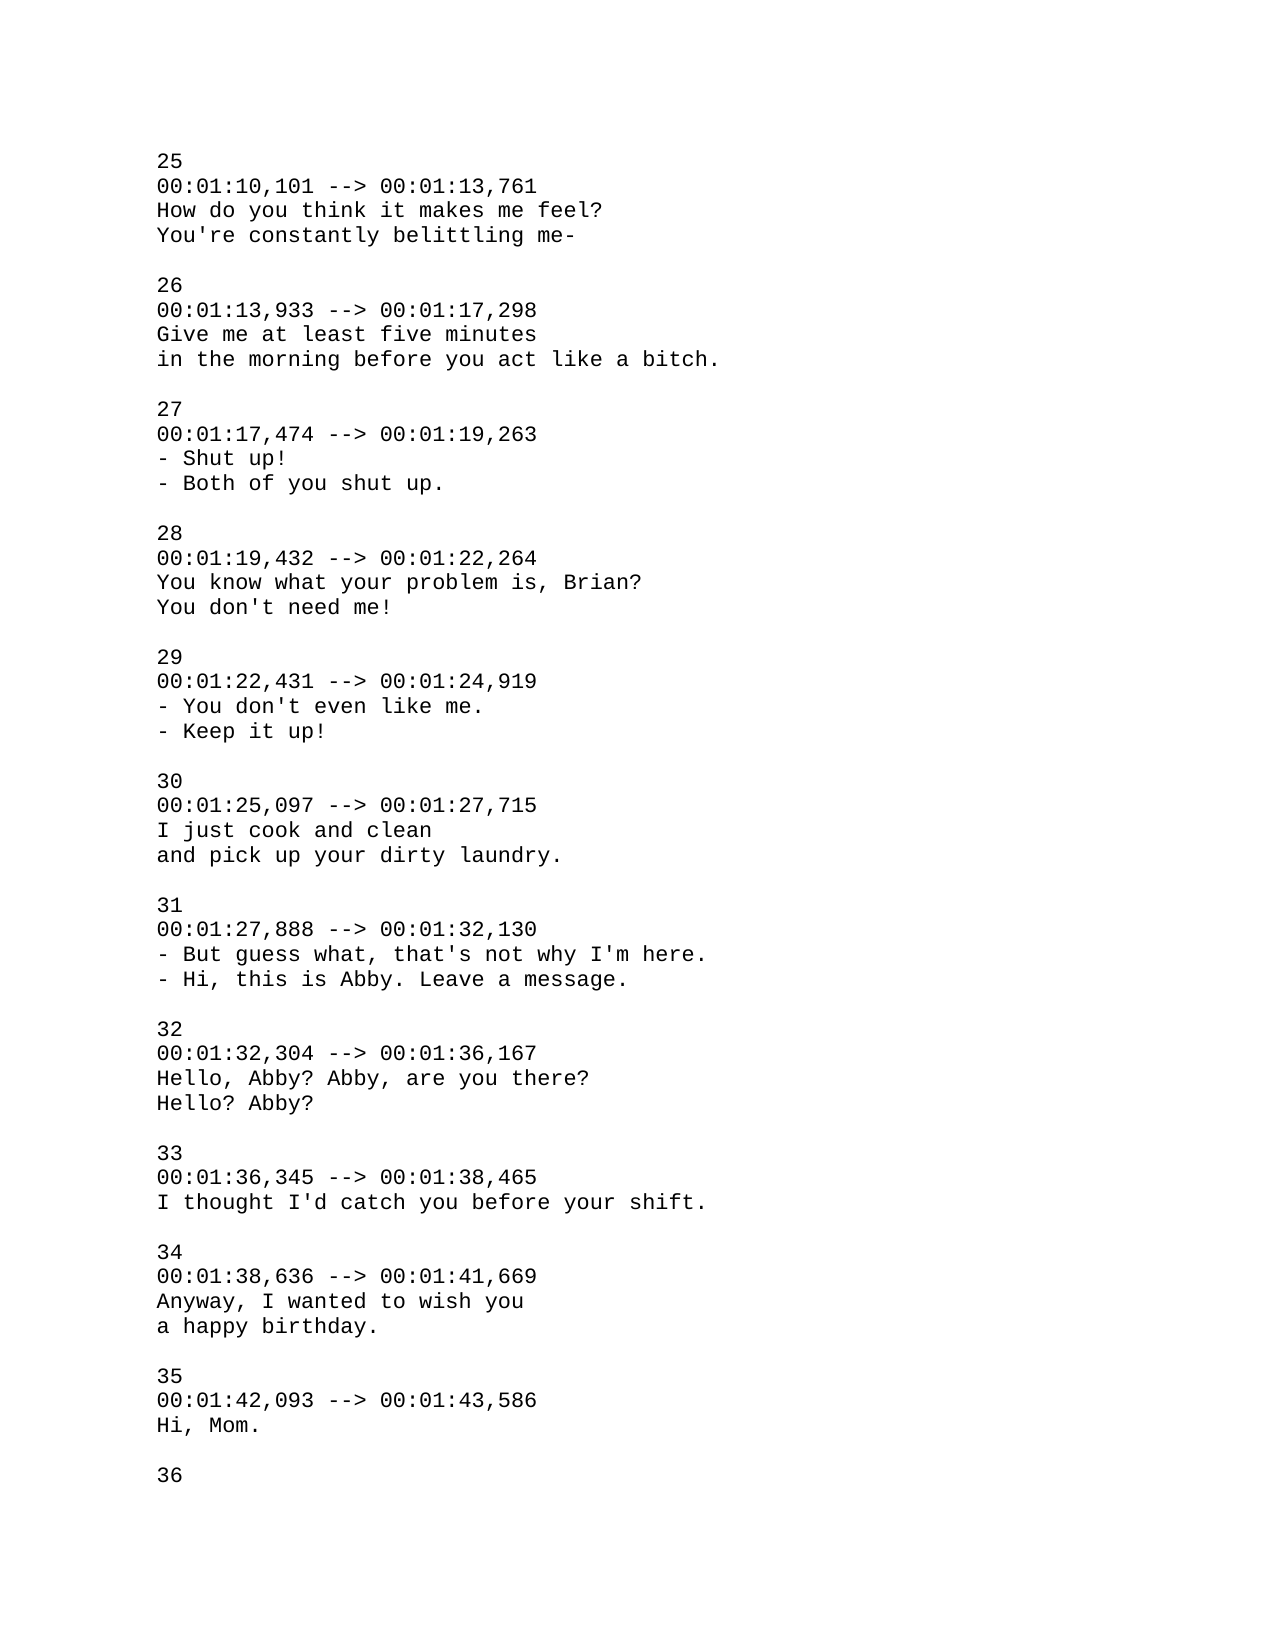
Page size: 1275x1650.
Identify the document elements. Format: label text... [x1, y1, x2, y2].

text 00:01:27,888 --> 00:01:32,130 [156, 918, 1118, 943]
text - Shut up! [156, 447, 1118, 472]
text - You don't even like me. [156, 695, 1118, 720]
text You're constantly belittling me- [156, 224, 1118, 249]
text You don't need me! [156, 596, 1118, 621]
text 26 [156, 274, 1118, 299]
text 00:01:22,431 --> 00:01:24,919 [156, 671, 1118, 695]
text 00:01:17,474 --> 00:01:19,263 [156, 423, 1118, 447]
text Hello? Abby? [156, 1092, 1118, 1117]
text - Keep it up! [156, 720, 1118, 745]
text 33 [156, 1142, 1118, 1166]
text 31 [156, 894, 1118, 918]
text 00:01:38,636 --> 00:01:41,669 [156, 1266, 1118, 1290]
text Anyway, I wanted to wish you [156, 1290, 1118, 1315]
text 00:01:13,933 --> 00:01:17,298 [156, 299, 1118, 323]
text - But guess what, that's not why I'm here. [156, 943, 1118, 968]
text 00:01:32,304 --> 00:01:36,167 [156, 1042, 1118, 1067]
text Hello, Abby? Abby, are you there? [156, 1067, 1118, 1092]
text 00:01:10,101 --> 00:01:13,761 [156, 175, 1118, 199]
text 25 [156, 150, 1118, 175]
text 28 [156, 522, 1118, 547]
text I just cook and clean [156, 819, 1118, 844]
text - Both of you shut up. [156, 472, 1118, 497]
text 00:01:42,093 --> 00:01:43,586 [156, 1389, 1118, 1414]
text Give me at least five minutes [156, 323, 1118, 348]
text 00:01:25,097 --> 00:01:27,715 [156, 794, 1118, 819]
text 29 [156, 646, 1118, 671]
text 00:01:36,345 --> 00:01:38,465 [156, 1166, 1118, 1191]
text 00:01:19,432 --> 00:01:22,264 [156, 547, 1118, 571]
text 30 [156, 770, 1118, 794]
text in the morning before you act like a bitch. [156, 348, 1118, 373]
text Hi, Mom. [156, 1414, 1118, 1439]
text 36 [156, 1464, 1118, 1489]
text 27 [156, 398, 1118, 423]
text You know what your problem is, Brian? [156, 571, 1118, 596]
text a happy birthday. [156, 1315, 1118, 1340]
text 34 [156, 1241, 1118, 1266]
text How do you think it makes me feel? [156, 199, 1118, 224]
text and pick up your dirty laundry. [156, 844, 1118, 869]
text - Hi, this is Abby. Leave a message. [156, 968, 1118, 993]
text 32 [156, 1018, 1118, 1042]
text 35 [156, 1365, 1118, 1389]
text I thought I'd catch you before your shift. [156, 1191, 1118, 1216]
